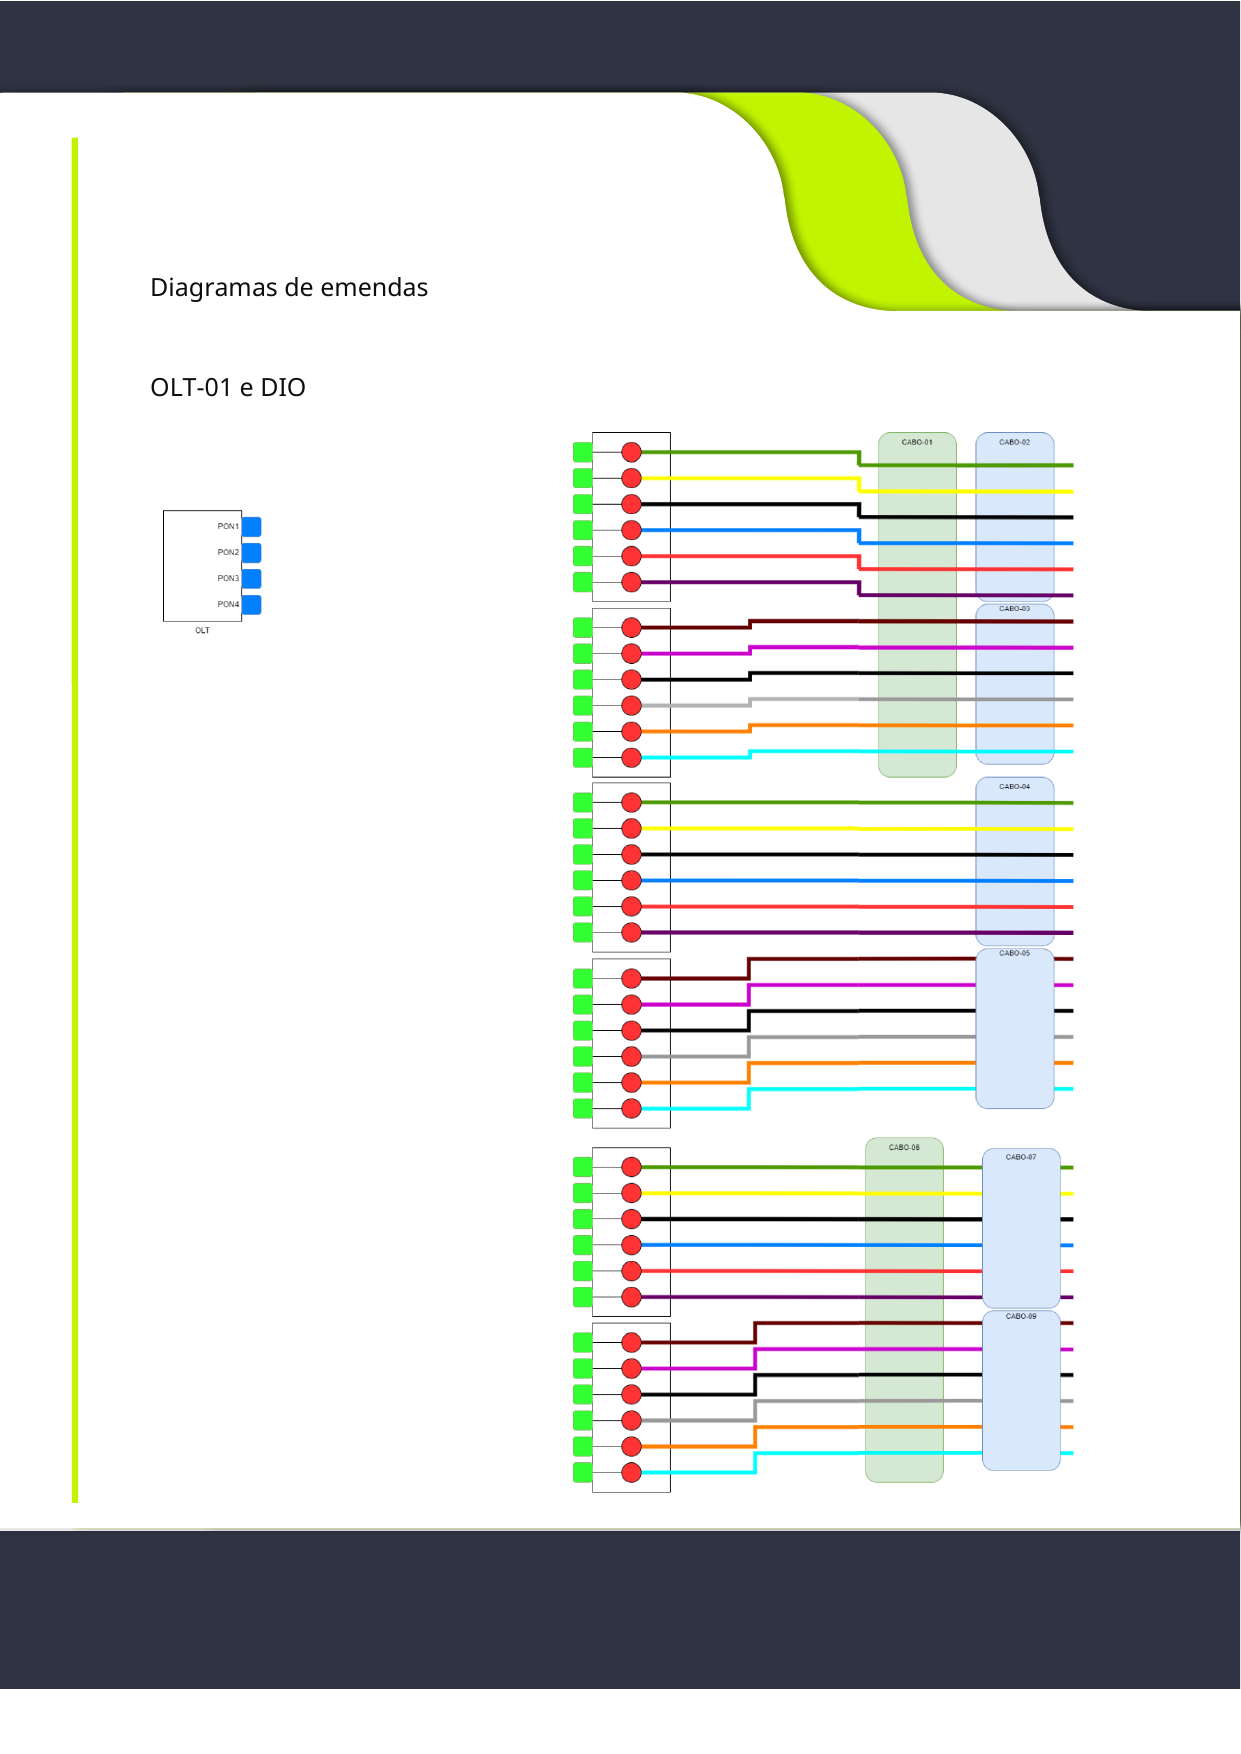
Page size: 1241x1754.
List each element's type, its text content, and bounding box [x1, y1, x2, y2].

text OLT-01 e DIO [150, 369, 1090, 403]
text Diagramas de emendas [150, 270, 1090, 304]
picture [150, 419, 1091, 1505]
